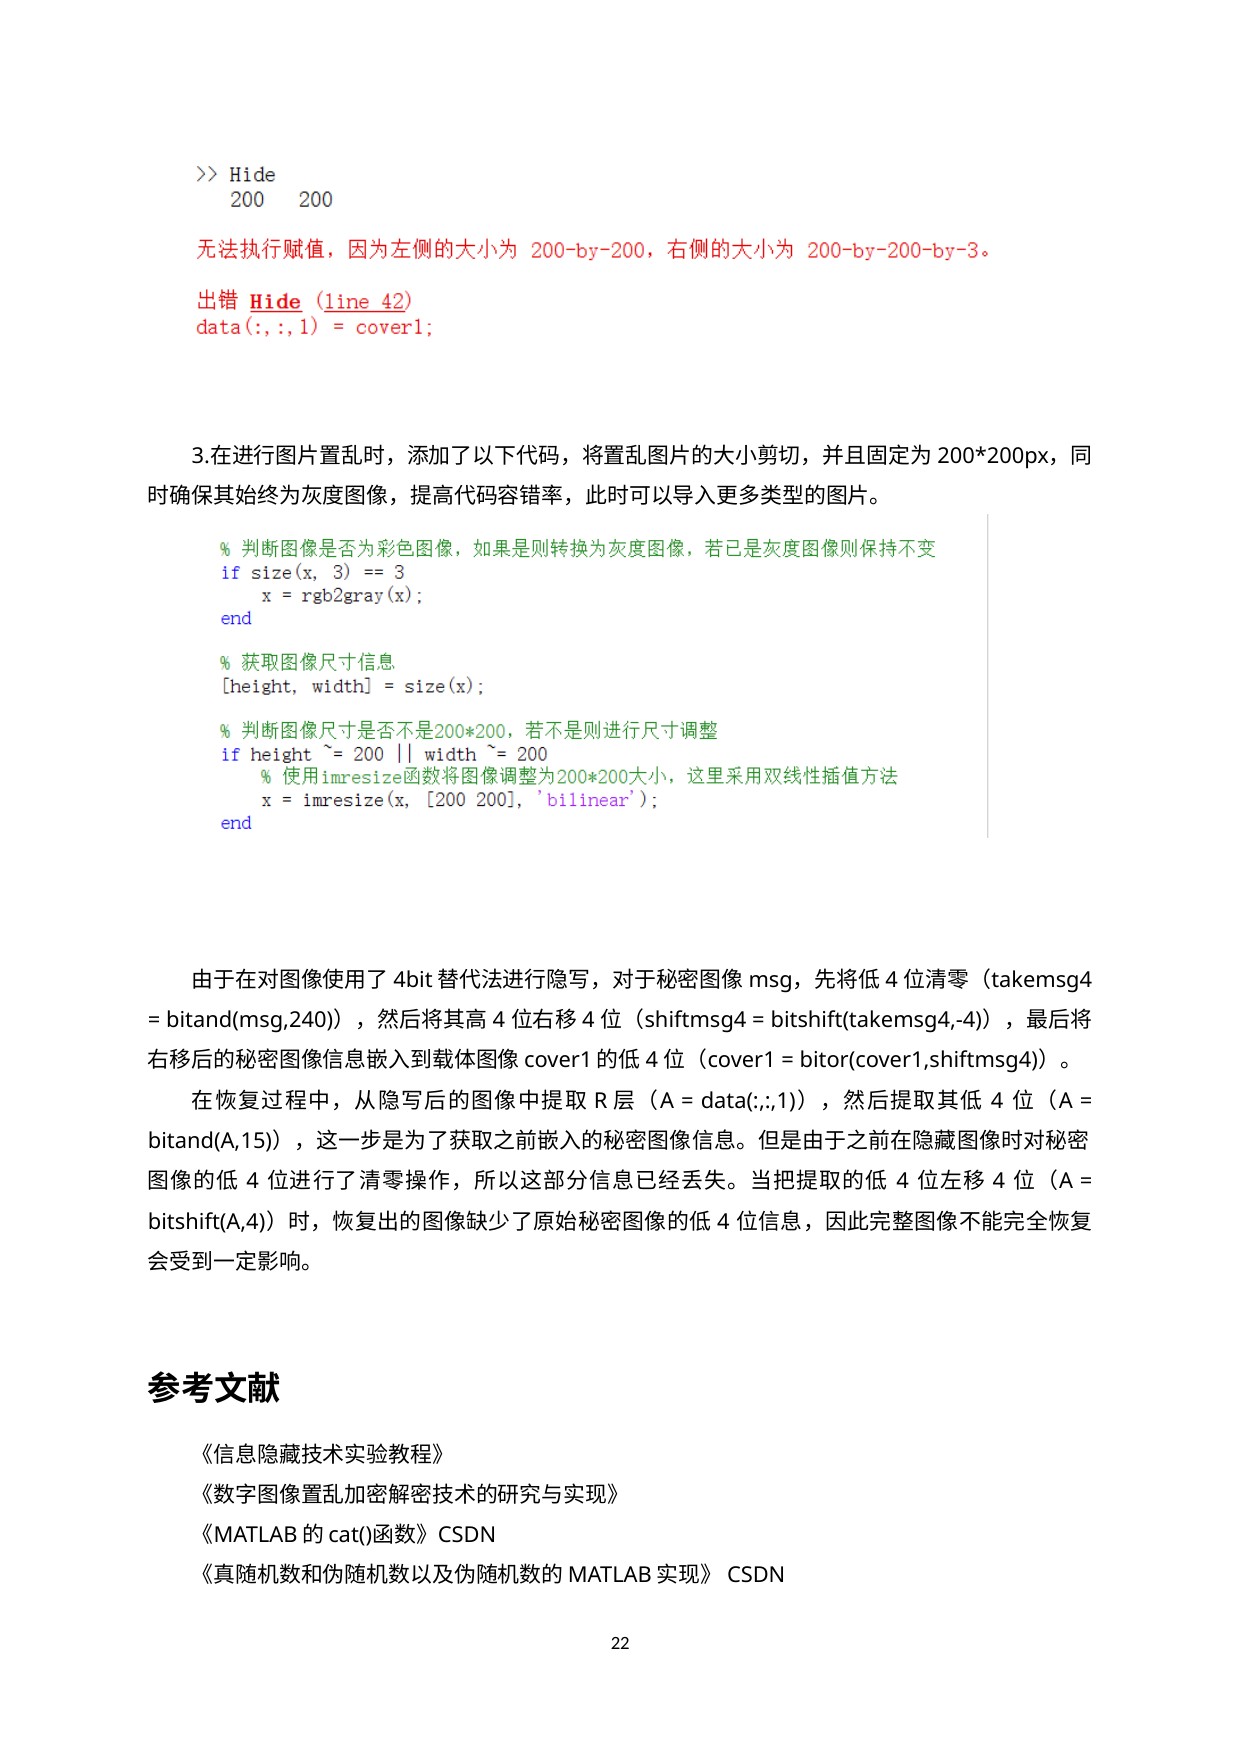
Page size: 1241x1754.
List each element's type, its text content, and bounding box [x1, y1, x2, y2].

text 3.在进行图片置乱时，添加了以下代码，将置乱图片的大小剪切，并且固定为200*200px，同时确保其始终为灰度图像，提高代码容错率，此时可以导入更多类型的图片。 [148, 433, 1092, 514]
text 《数字图像置乱加密解密技术的研究与实现》 [148, 1473, 1092, 1513]
text 由于在对图像使用了4bit替代法进行隐写，对于秘密图像msg，先将低 4 位清零（takemsg4 = bitand(msg,240)），然后将其高 4 位右移 4 位（shiftmsg4 = bitshift(takemsg4,-4)），最后将右移后的秘密图像信息嵌入到载体图像cover1的低 4 位（cover1 = bitor(cover1,shiftmsg4)）。 [148, 958, 1092, 1078]
text 《信息隐藏技术实验教程》 [148, 1432, 1092, 1473]
picture [191, 151, 1136, 353]
picture [191, 514, 1136, 838]
text 在恢复过程中，从隐写后的图像中提取R层（A = data(:,:,1)），然后提取其低 4 位（A = bitand(A,15)），这一步是为了获取之前嵌入的秘密图像信息。但是由于之前在隐藏图像时对秘密图像的低 4 位进行了清零操作，所以这部分信息已经丢失。当把提取的低 4 位左移 4 位（A = bitshift(A,4)）时，恢复出的图像缺少了原始秘密图像的低 4 位信息，因此完整图像不能完全恢复，会受到一定影响。 [148, 1078, 1092, 1280]
title 参考文献 [148, 1345, 1092, 1426]
text 《真随机数和伪随机数以及伪随机数的MATLAB实现》 CSDN [148, 1553, 1092, 1593]
text 《MATLAB的cat()函数》CSDN [148, 1513, 1092, 1553]
